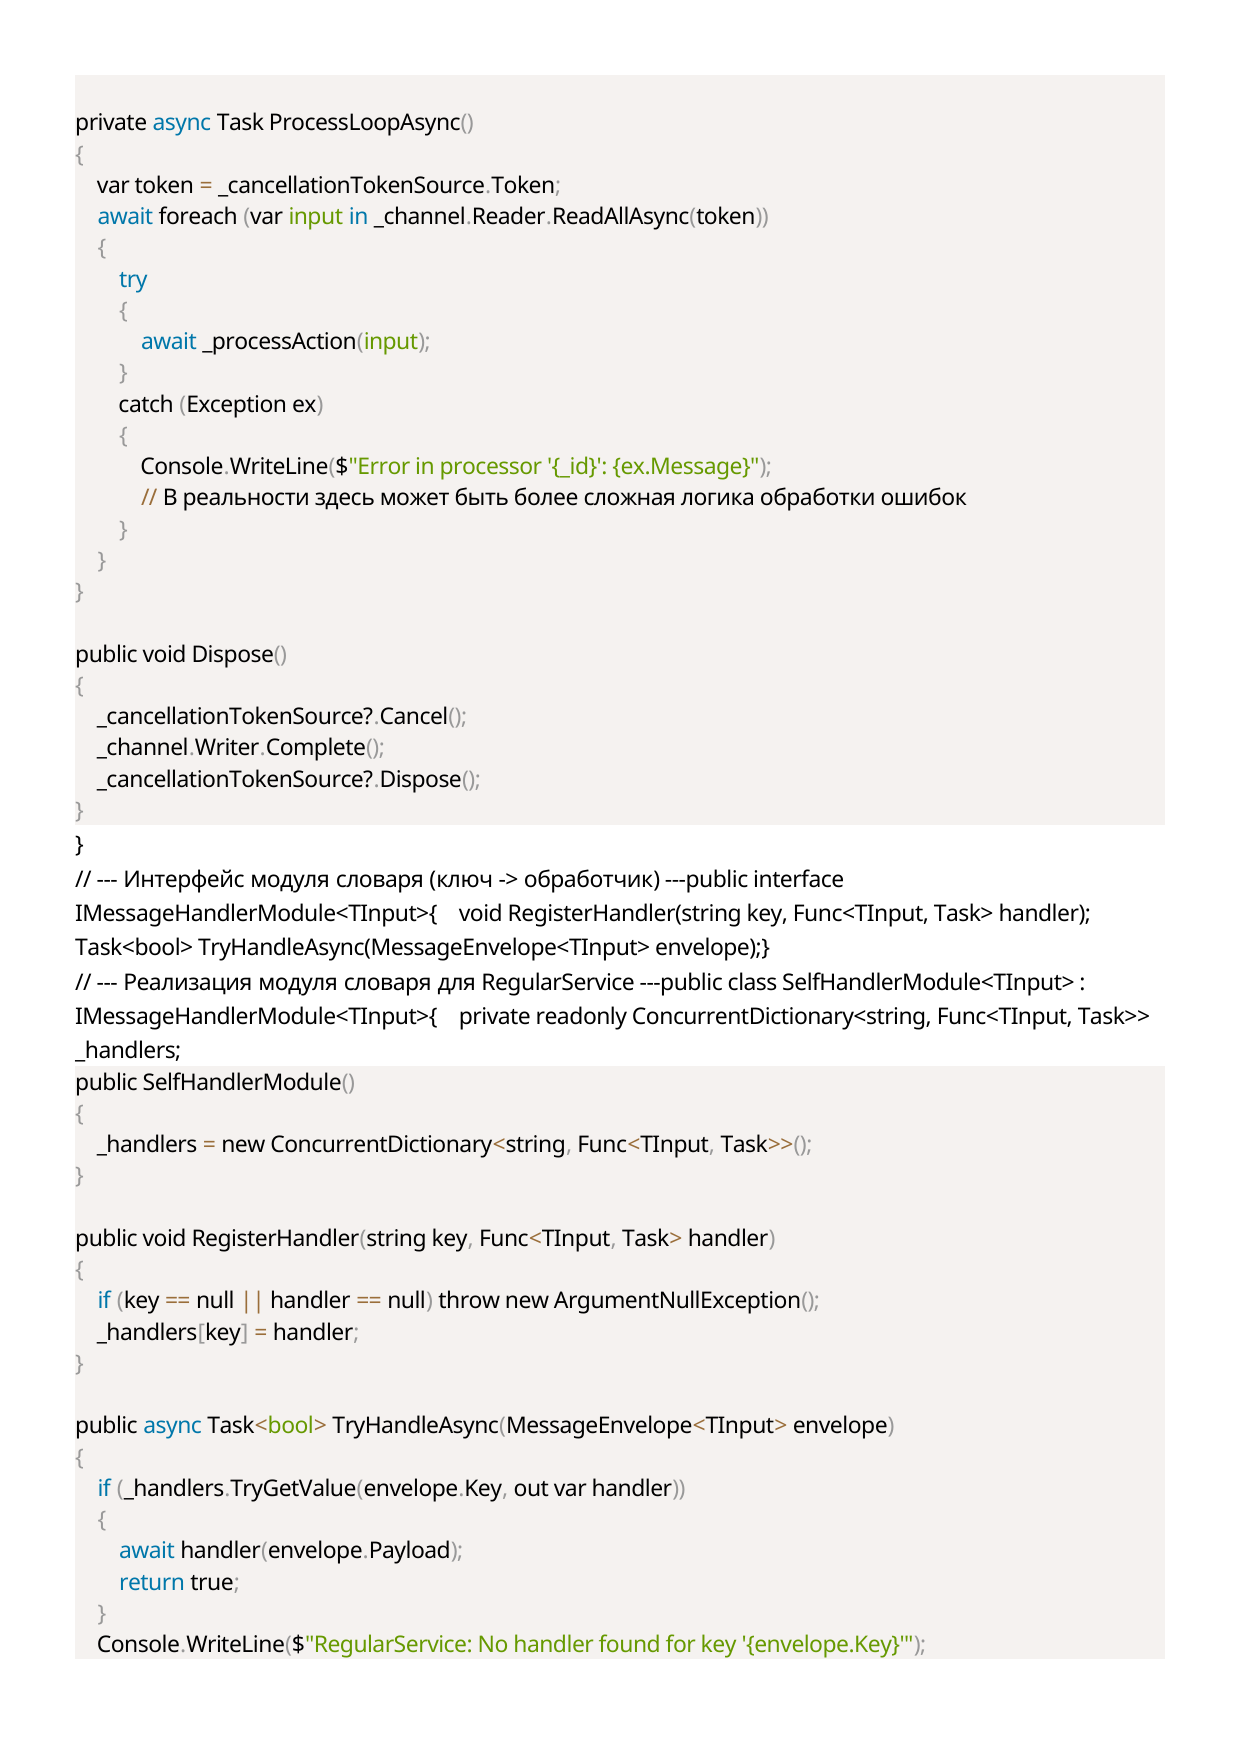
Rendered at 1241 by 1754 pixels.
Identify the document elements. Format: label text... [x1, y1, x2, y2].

text await foreach (var input in _channel.Reader.ReadAllAsync(token)) [75, 200, 1165, 231]
text { [75, 669, 1165, 700]
text } [75, 575, 1165, 606]
text private async Task ProcessLoopAsync() [75, 106, 1165, 137]
text Console.WriteLine($"Error in processor '{_id}': {ex.Message}"); [75, 450, 1165, 481]
text if (key == null || handler == null) throw new ArgumentNullException(); [75, 1284, 1165, 1316]
text { [75, 1253, 1165, 1284]
text public void Dispose() [75, 637, 1165, 669]
text _handlers[key] = handler; [75, 1316, 1165, 1347]
text // --- Интерфейс модуля словаря (ключ -> обработчик) ---public interface IMessageHandlerModule<TInput>{ void RegisterHandler(string key, Func<TInput, Task> handler); Task<bool> TryHandleAsync(MessageEnvelope<TInput> envelope);} [75, 859, 1165, 962]
text try [75, 262, 1165, 294]
text _cancellationTokenSource?.Cancel(); [75, 700, 1165, 731]
text public async Task<bool> TryHandleAsync(MessageEnvelope<TInput> envelope) [75, 1409, 1165, 1441]
text } [75, 1597, 1165, 1628]
text { [75, 231, 1165, 262]
text await _processAction(input); [75, 325, 1165, 356]
text } [75, 794, 1165, 825]
text { [75, 1097, 1165, 1128]
text { [75, 419, 1165, 450]
text } [75, 512, 1165, 544]
text } [75, 825, 1165, 859]
text if (_handlers.TryGetValue(envelope.Key, out var handler)) [75, 1472, 1165, 1503]
text return true; [75, 1566, 1165, 1597]
text { [75, 137, 1165, 169]
text // В реальности здесь может быть более сложная логика обработки ошибок [75, 481, 1165, 512]
text { [75, 1503, 1165, 1534]
text Console.WriteLine($"RegularService: No handler found for key '{envelope.Key}'"); [75, 1628, 1165, 1659]
text } [75, 544, 1165, 575]
text public void RegisterHandler(string key, Func<TInput, Task> handler) [75, 1222, 1165, 1253]
text public SelfHandlerModule() [75, 1066, 1165, 1097]
text // --- Реализация модуля словаря для RegularService ---public class SelfHandlerModule<TInput> : IMessageHandlerModule<TInput>{ private readonly ConcurrentDictionary<string, Func<TInput, Task>> _handlers; [75, 962, 1165, 1066]
text await handler(envelope.Payload); [75, 1534, 1165, 1566]
text } [75, 1159, 1165, 1191]
text { [75, 1441, 1165, 1472]
text } [75, 1347, 1165, 1378]
text _channel.Writer.Complete(); [75, 731, 1165, 762]
text { [75, 294, 1165, 325]
text _handlers = new ConcurrentDictionary<string, Func<TInput, Task>>(); [75, 1128, 1165, 1159]
text _cancellationTokenSource?.Dispose(); [75, 762, 1165, 794]
text var token = _cancellationTokenSource.Token; [75, 169, 1165, 200]
text catch (Exception ex) [75, 387, 1165, 419]
text } [75, 356, 1165, 387]
